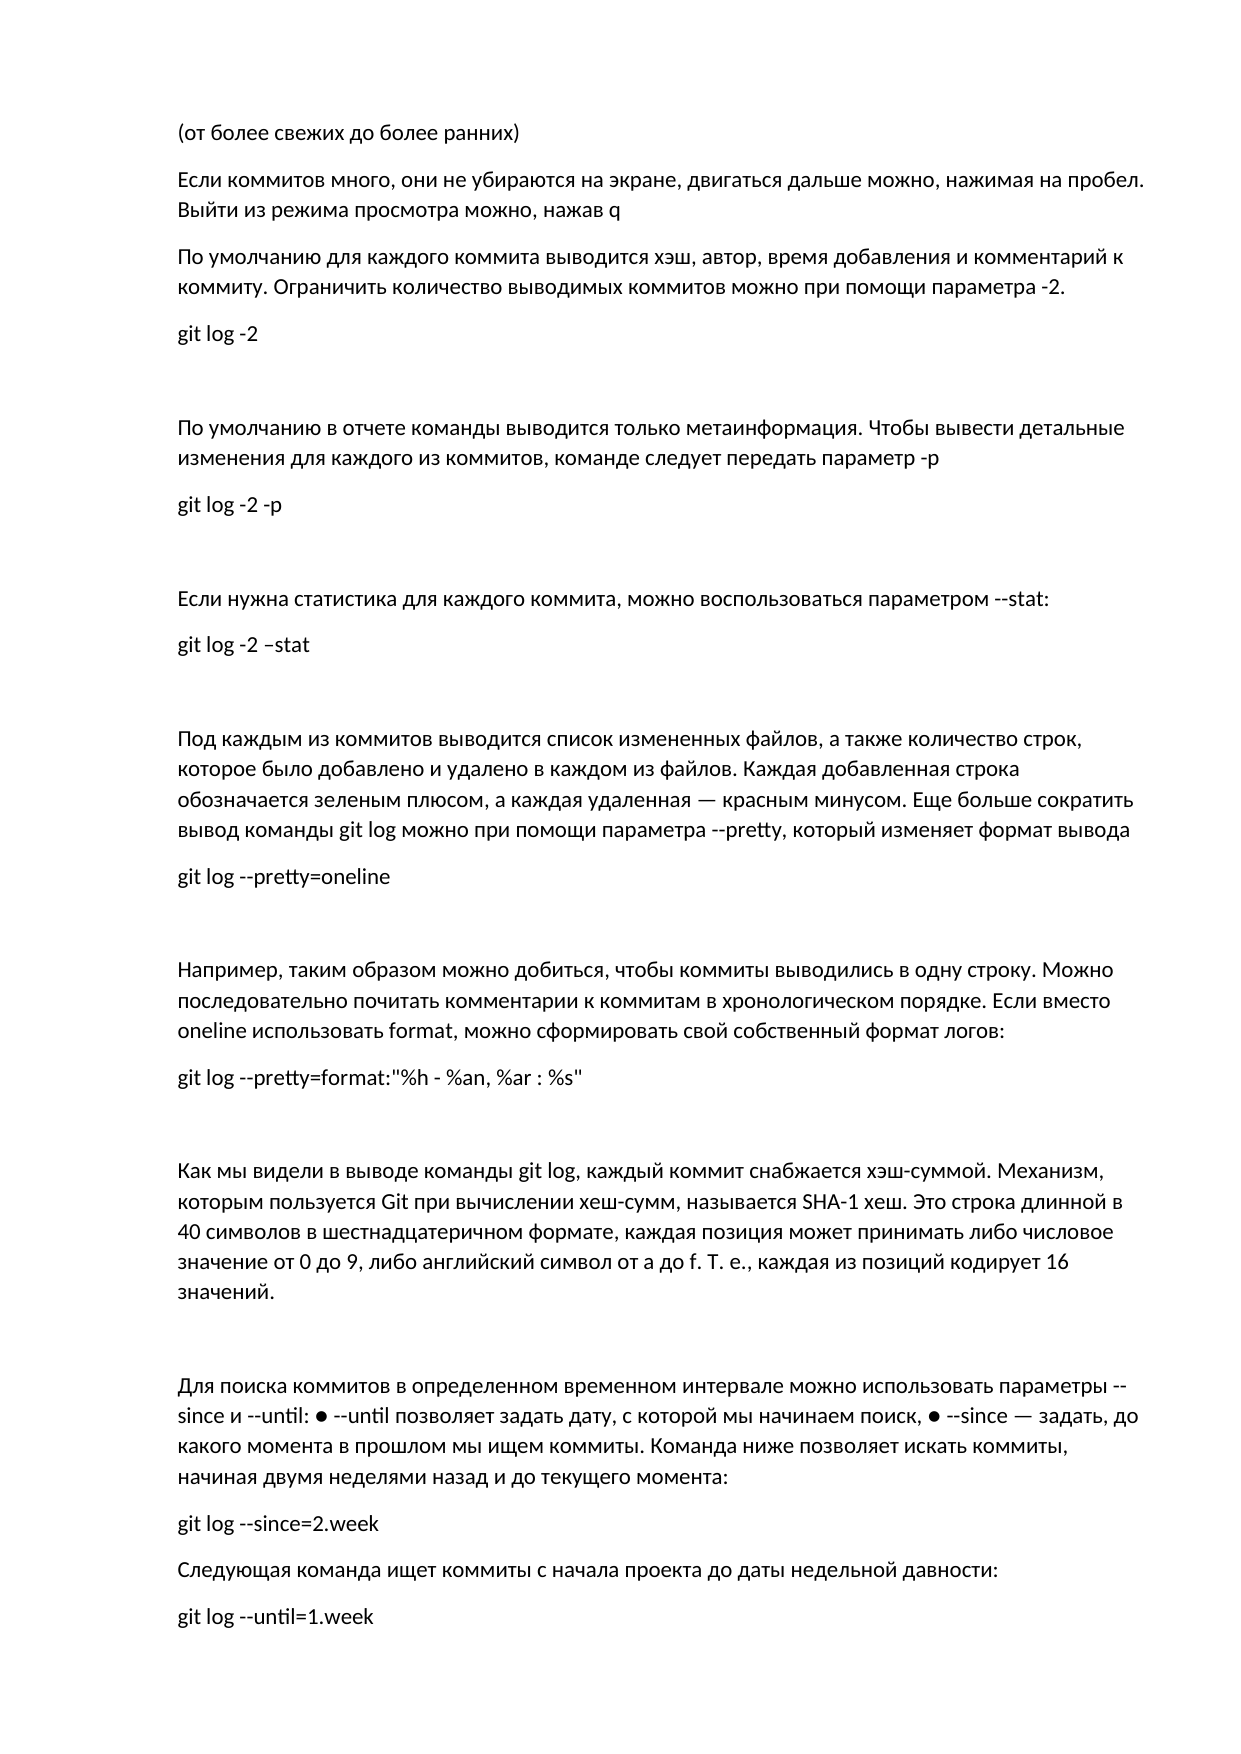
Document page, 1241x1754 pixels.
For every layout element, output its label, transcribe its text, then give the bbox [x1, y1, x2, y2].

text По умолчанию в отчете команды выводится только метаинформация. Чтобы вывести детальные изменения для каждого из коммитов, команде следует передать параметр -p [177, 413, 1152, 471]
text git log -2 –stat [177, 631, 1152, 659]
text Если нужна статистика для каждого коммита, можно воспользоваться параметром --stat: [177, 584, 1152, 612]
text Например, таким образом можно добиться, чтобы коммиты выводились в одну строку. Можно последовательно почитать комментарии к коммитам в хронологическом порядке. Если вместо oneline использовать format, можно сформировать свой собственный формат логов: [177, 956, 1152, 1044]
text Под каждым из коммитов выводится список измененных файлов, а также количество строк, которое было добавлено и удалено в каждом из файлов. Каждая добавленная строка обозначается зеленым плюсом, а каждая удаленная — красным минусом. Еще больше сократить вывод команды git log можно при помощи параметра --pretty, который изменяет формат вывода [177, 724, 1152, 843]
text Для поиска коммитов в определенном временном интервале можно использовать параметры --since и --until: ● --until позволяет задать дату, с которой мы начинаем поиск, ● --since — задать, до какого момента в прошлом мы ищем коммиты. Команда ниже позволяет искать коммиты, начиная двумя неделями назад и до текущего момента: [177, 1371, 1152, 1490]
text git log --pretty=format:"%h - %an, %ar : %s" [177, 1063, 1152, 1091]
text git log --since=2.week [177, 1509, 1152, 1537]
text Следующая команда ищет коммиты с начала проекта до даты недельной давности: [177, 1556, 1152, 1584]
text git log -2 [177, 319, 1152, 347]
text Если коммитов много, они не убираются на экране, двигаться дальше можно, нажимая на пробел. Выйти из режима просмотра можно, нажав q [177, 165, 1152, 223]
text (от более свежих до более ранних) [177, 118, 1152, 146]
text Как мы видели в выводе команды git log, каждый коммит снабжается хэш-суммой. Механизм, которым пользуется Git при вычислении хеш-сумм, называется SHA-1 хеш. Это строка длинной в 40 символов в шестнадцатеричном формате, каждая позиция может принимать либо числовое значение от 0 до 9, либо английский символ от a до f. Т. е., каждая из позиций кодирует 16 значений. [177, 1157, 1152, 1306]
text По умолчанию для каждого коммита выводится хэш, автор, время добавления и комментарий к коммиту. Ограничить количество выводимых коммитов можно при помощи параметра -2. [177, 242, 1152, 300]
text git log --pretty=oneline [177, 862, 1152, 890]
text git log --until=1.week [177, 1602, 1152, 1631]
text git log -2 -p [177, 490, 1152, 518]
